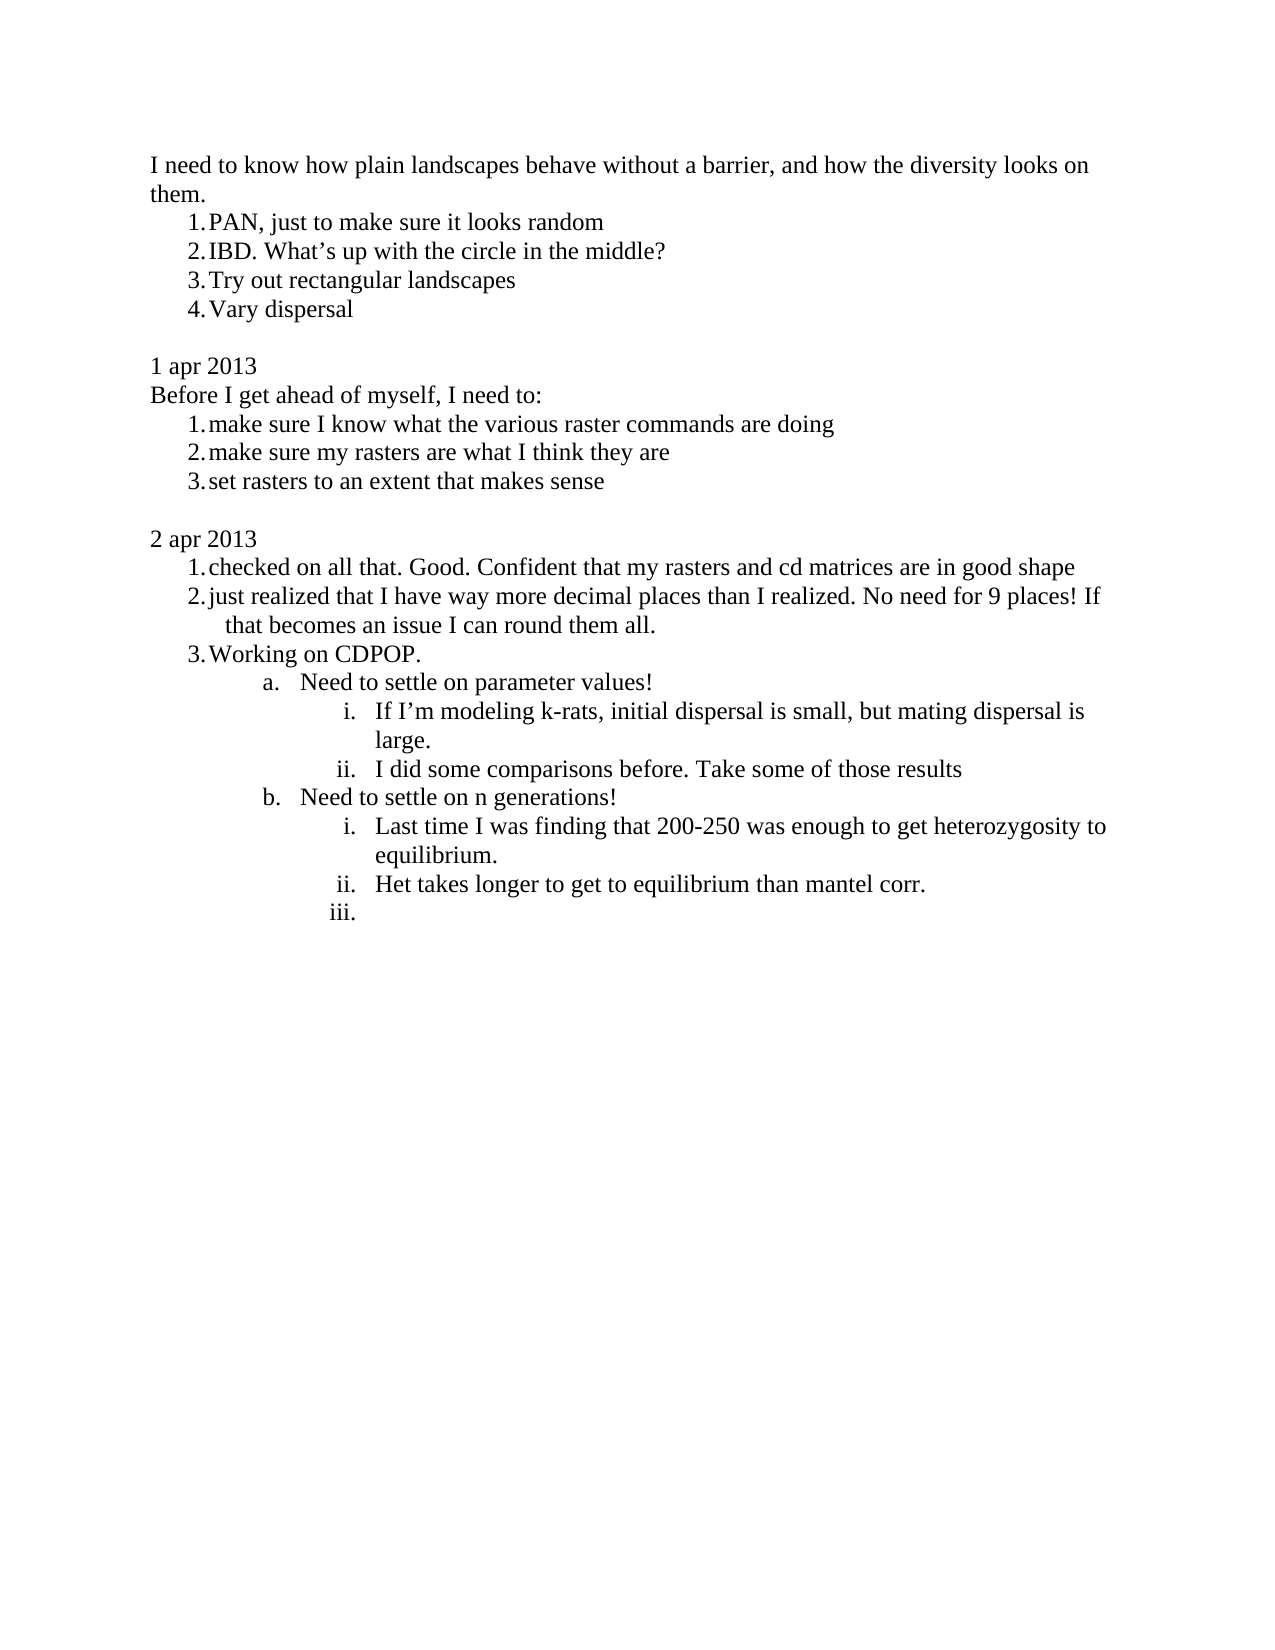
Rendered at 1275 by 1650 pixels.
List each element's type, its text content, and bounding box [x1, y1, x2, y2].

list Last time I was finding that 200-250 was enough to get heterozygosity to equilibrium. [356, 811, 1125, 869]
text 1 apr 2013 [150, 351, 1125, 380]
text 2 apr 2013 [150, 524, 1125, 552]
list set rasters to an extent that makes sense [187, 466, 1125, 495]
list Need to settle on n generations! [262, 782, 1125, 811]
list IBD. What’s up with the circle in the middle? [187, 236, 1125, 265]
list make sure I know what the various raster commands are doing [187, 409, 1125, 437]
list Try out rectangular landscapes [187, 265, 1125, 294]
list PAN, just to make sure it looks random [187, 207, 1125, 236]
list Vary dispersal [187, 294, 1125, 322]
list Het takes longer to get to equilibrium than mantel corr. [356, 869, 1125, 897]
list Need to settle on parameter values! [262, 667, 1125, 696]
text I need to know how plain landscapes behave without a barrier, and how the diversity looks on them. [150, 150, 1125, 207]
list checked on all that. Good. Confident that my rasters and cd matrices are in good shape [187, 552, 1125, 581]
list Working on CDPOP. [187, 639, 1125, 667]
list I did some comparisons before. Take some of those results [356, 754, 1125, 782]
text Before I get ahead of myself, I need to: [150, 380, 1125, 409]
list make sure my rasters are what I think they are [187, 437, 1125, 466]
list just realized that I have way more decimal places than I realized. No need for 9 places! If that becomes an issue I can round them all. [187, 581, 1125, 639]
list If I’m modeling k-rats, initial dispersal is small, but mating dispersal is large. [356, 696, 1125, 754]
